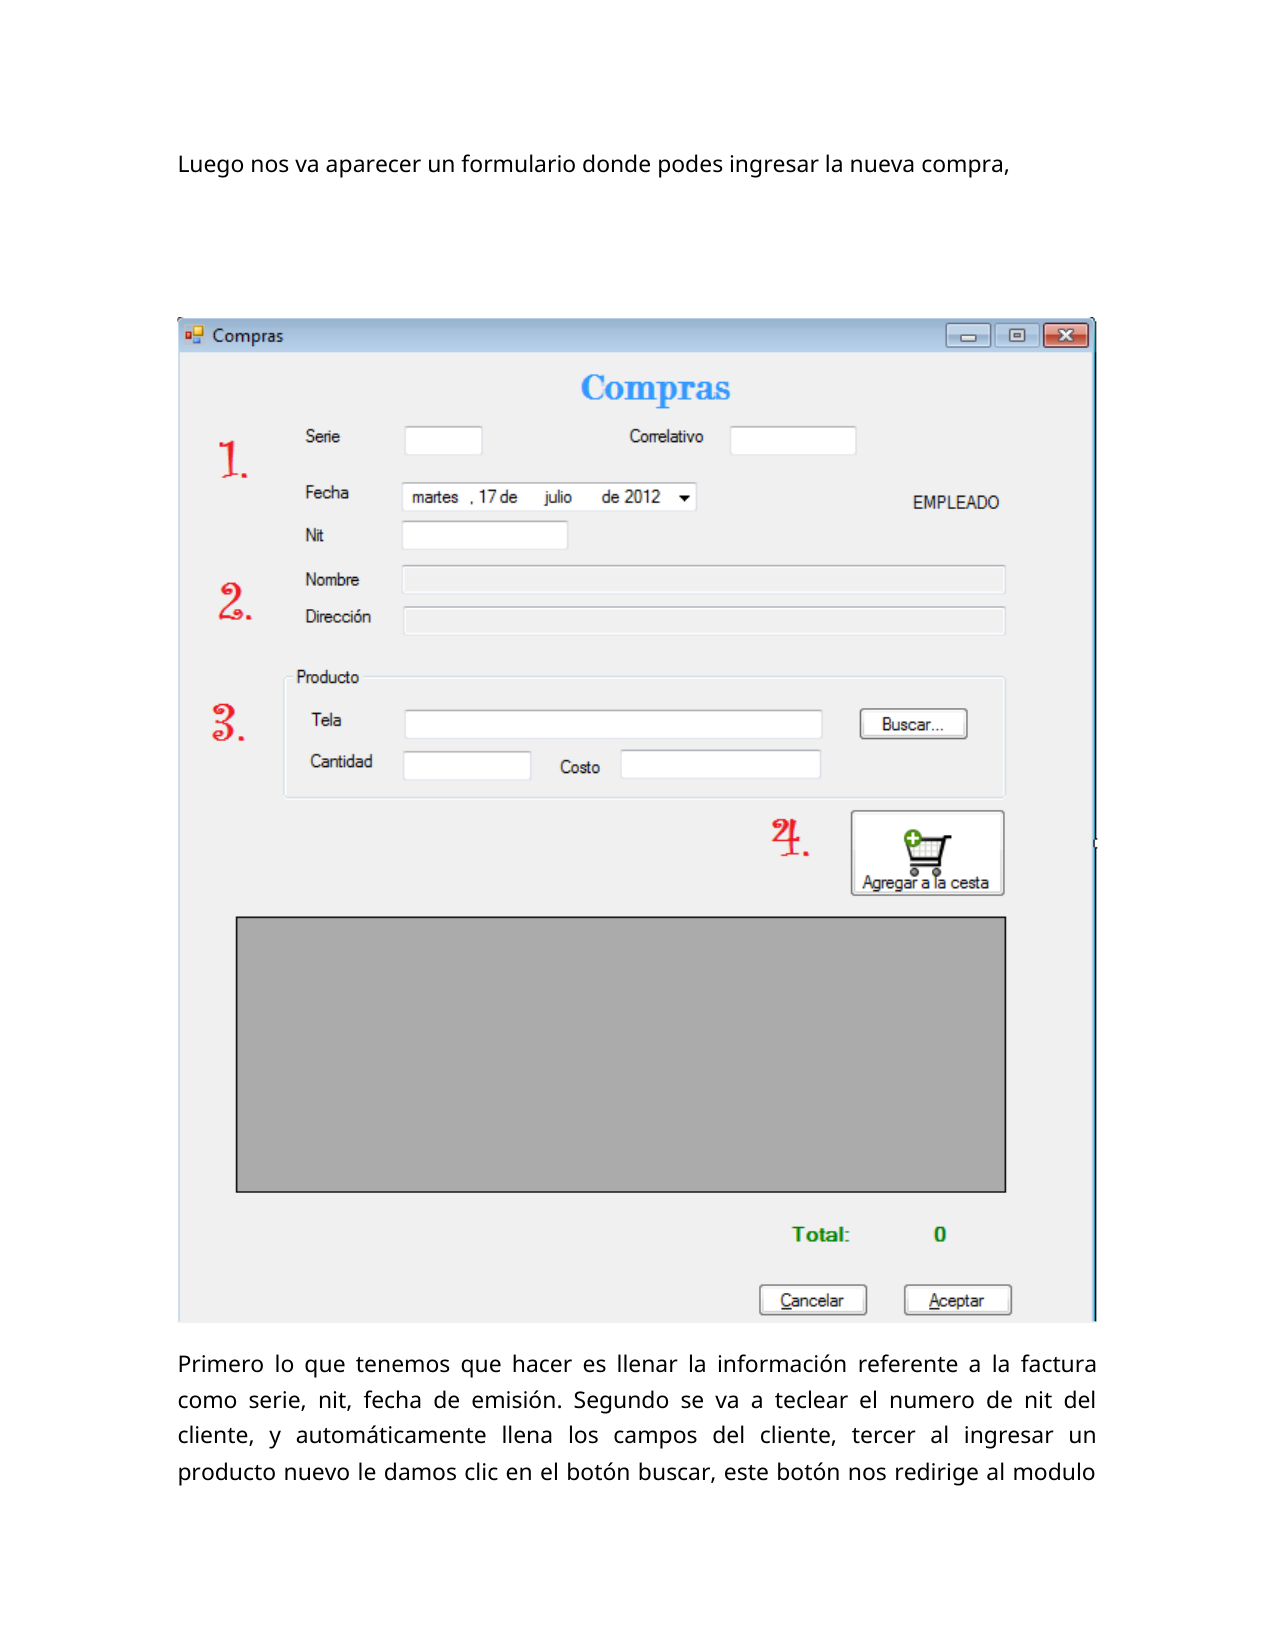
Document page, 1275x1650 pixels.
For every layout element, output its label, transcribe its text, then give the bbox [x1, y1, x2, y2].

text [177, 1348, 1098, 1487]
text Luego nos va aparecer un formulario donde podes ingresar la nueva compra, [177, 148, 1098, 179]
picture [177, 317, 1098, 1323]
